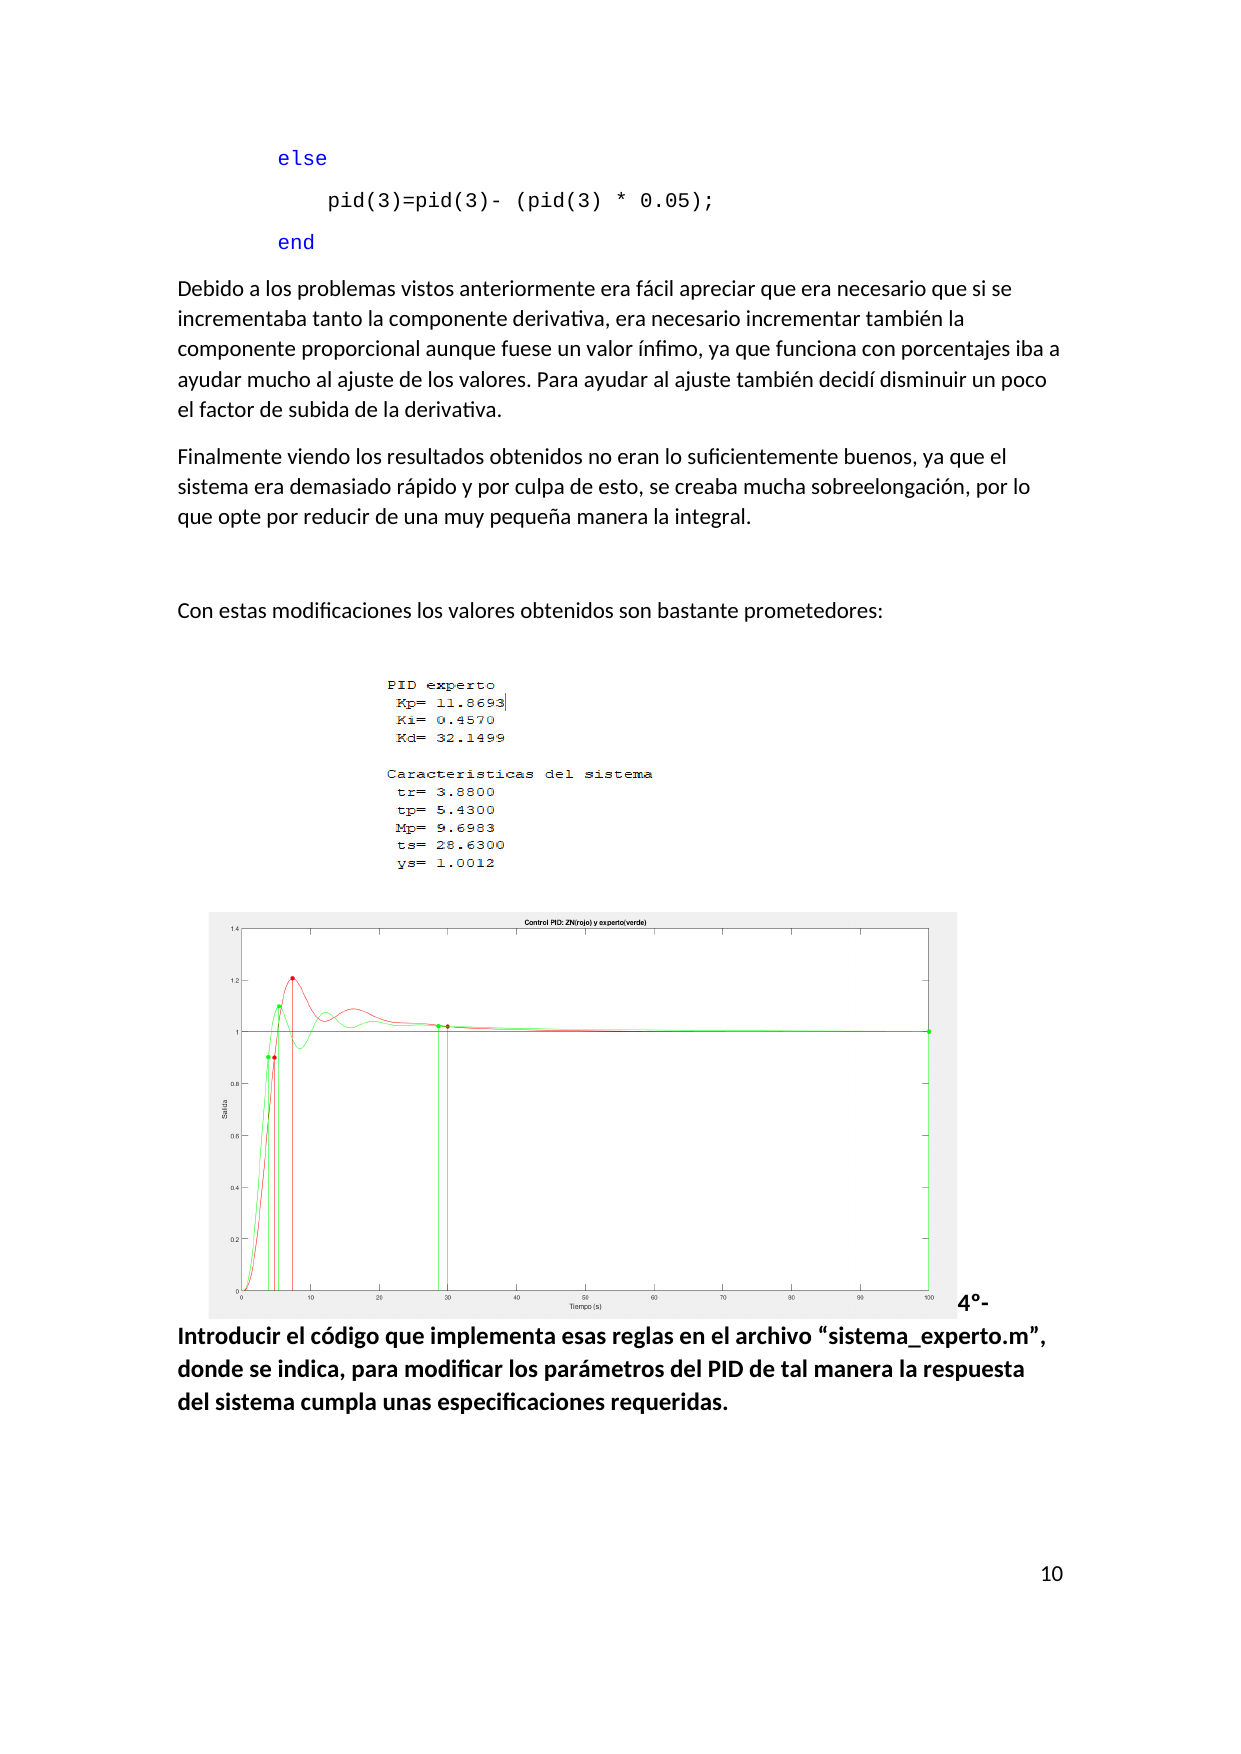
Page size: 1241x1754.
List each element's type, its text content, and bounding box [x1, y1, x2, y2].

text else [177, 148, 1063, 171]
picture [208, 912, 958, 1319]
text Debido a los problemas vistos anteriormente era fácil apreciar que era necesario que si se incrementaba tanto la componente derivativa, era necesario incrementar también la componente proporcional aunque fuese un valor ínfimo, ya que funciona con porcentajes iba a ayudar mucho al ajuste de los valores. Para ayudar al ajuste también decidí disminuir un poco el factor de subida de la derivativa. [177, 274, 1063, 423]
text pid(3)=pid(3)- (pid(3) * 0.05); [177, 190, 1063, 213]
text Finalmente viendo los resultados obtenidos no eran lo suficientemente buenos, ya que el sistema era demasiado rápido y por culpa de esto, se creaba mucha sobreelongación, por lo que opte por reducir de una muy pequeña manera la integral. [177, 442, 1063, 530]
text 4º- Introducir el código que implementa esas reglas en el archivo “sistema_experto.m”, donde se indica, para modificar los parámetros del PID de tal manera la respuesta del sistema cumpla unas especificaciones requeridas. [177, 1287, 1063, 1417]
text end [177, 232, 1063, 256]
text Con estas modificaciones los valores obtenidos son bastante prometedores: [177, 596, 1063, 624]
picture [373, 660, 752, 871]
